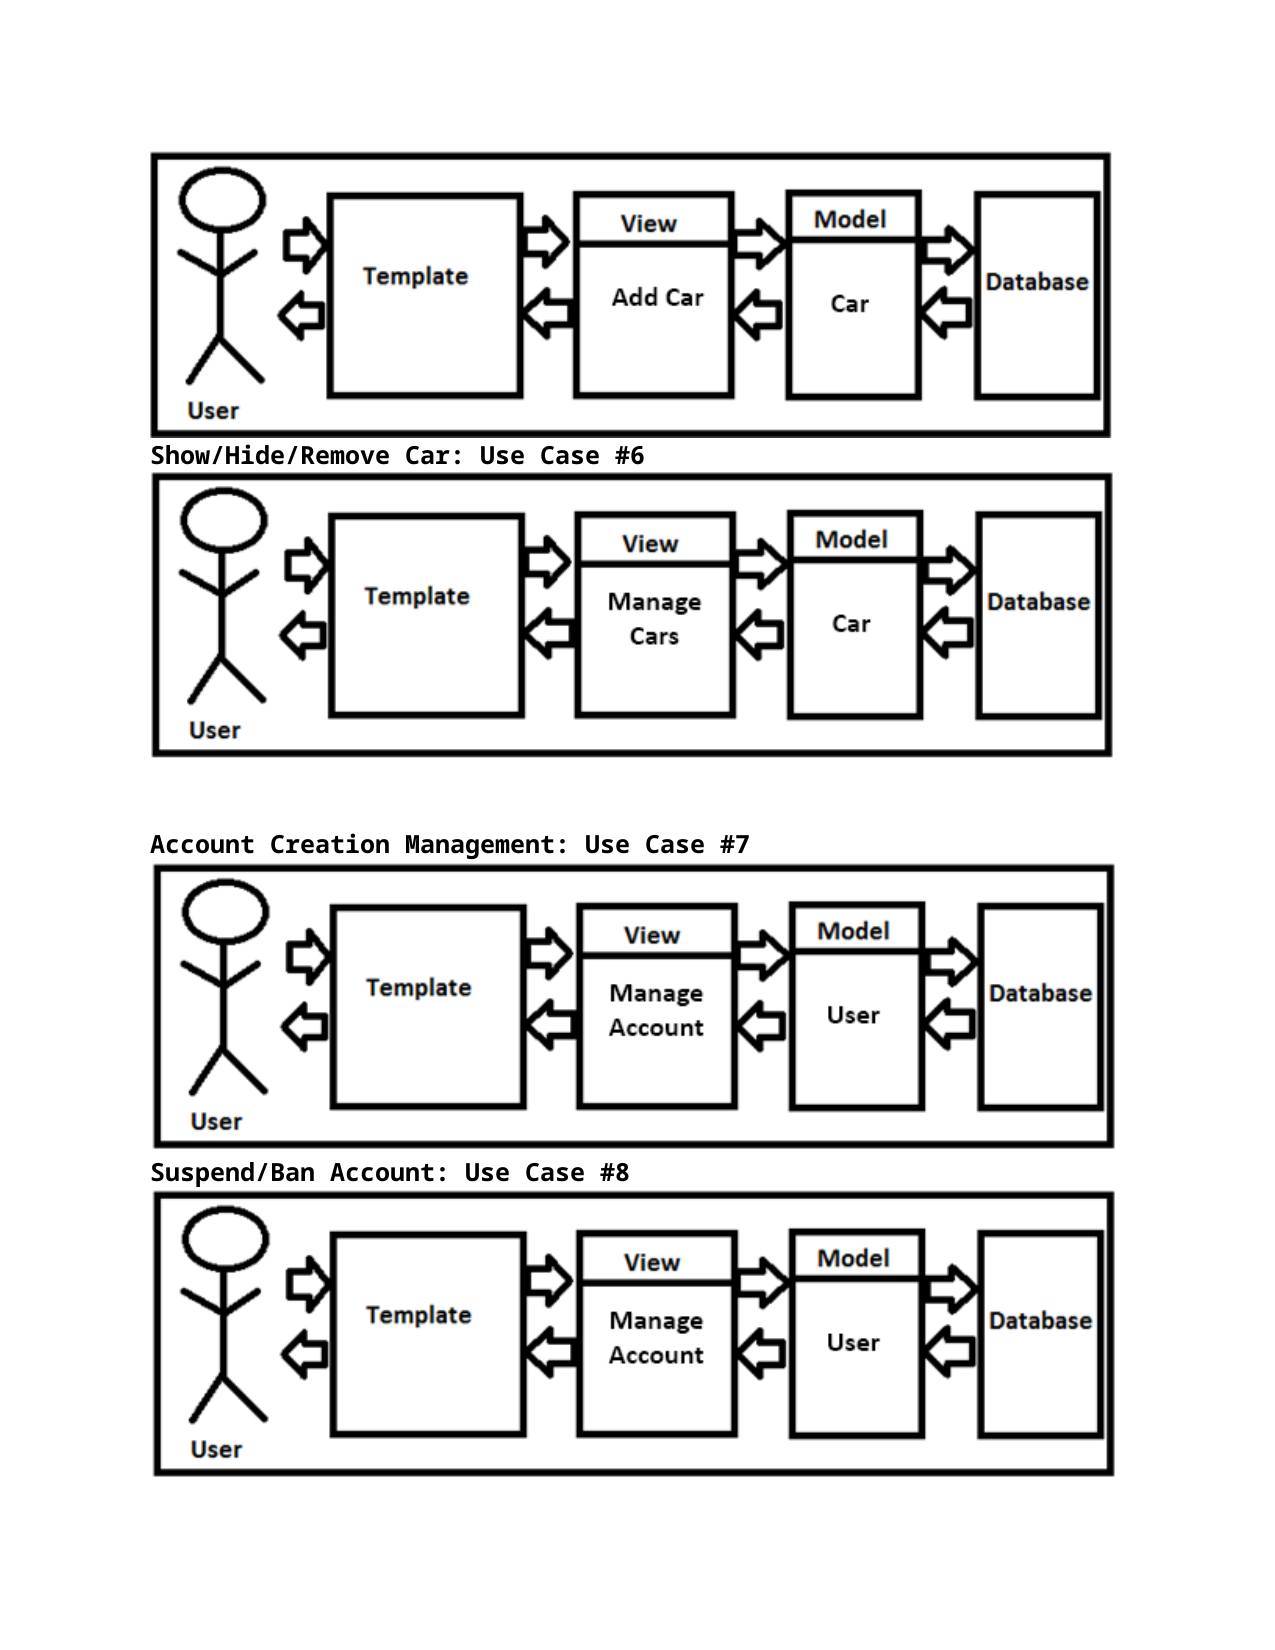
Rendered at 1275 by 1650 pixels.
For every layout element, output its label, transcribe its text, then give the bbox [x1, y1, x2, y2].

picture [150, 150, 1116, 438]
picture [150, 861, 1121, 1155]
picture [150, 471, 1119, 759]
picture [150, 1189, 1121, 1483]
text Account Creation Management: Use Case #7 [150, 827, 1125, 861]
text Suspend/Ban Account: Use Case #8 [150, 1155, 1125, 1189]
text Show/Hide/Remove Car: Use Case #6 [150, 437, 1125, 472]
